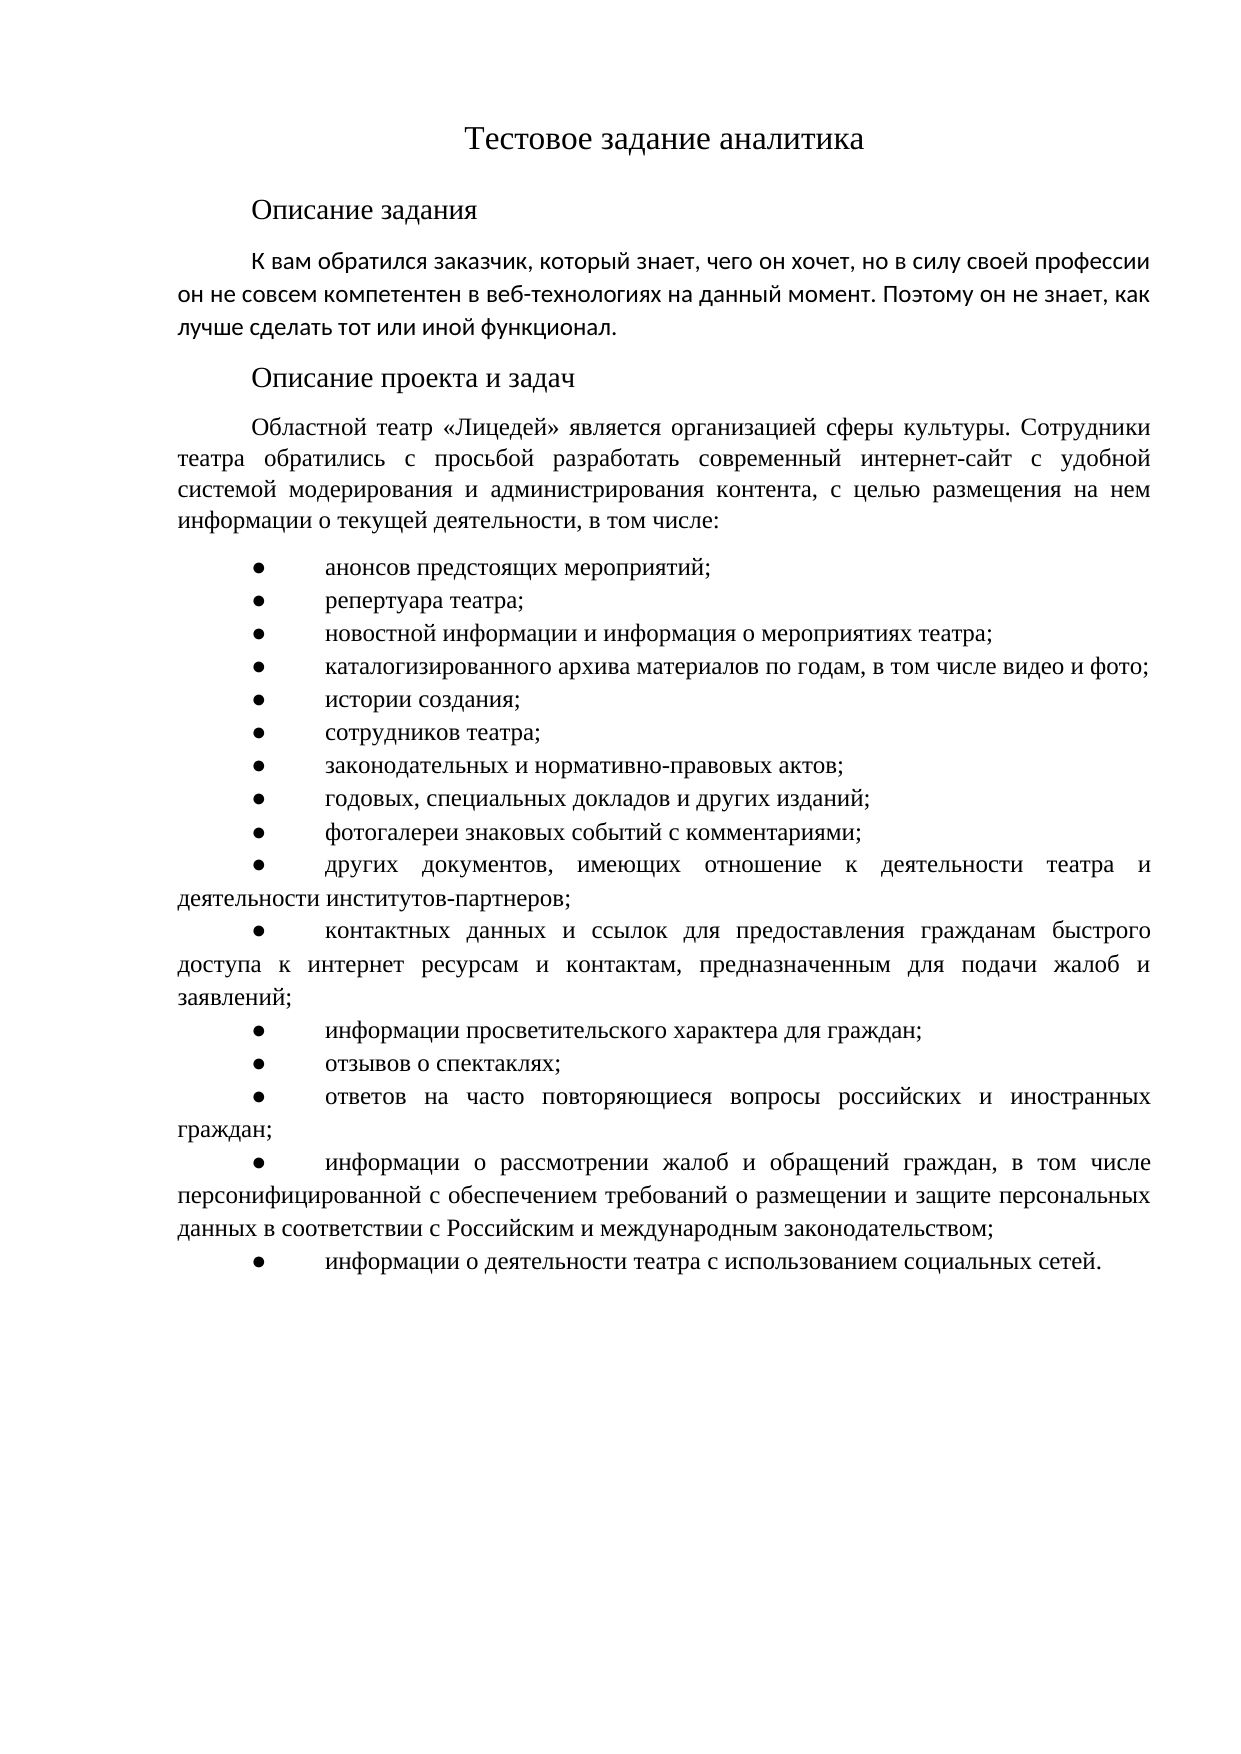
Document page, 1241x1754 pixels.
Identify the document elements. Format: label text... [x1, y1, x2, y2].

text К вам обратился заказчик, который знает, чего он хочет, но в силу своей профессии он не совсем компетентен в веб-технологиях на данный момент. Поэтому он не знает, как лучше сделать тот или иной функционал. [177, 245, 1152, 341]
list законодательных и нормативно-правовых актов; [177, 751, 1152, 779]
list истории создания; [177, 684, 1152, 713]
list анонсов предстоящих мероприятий; [177, 552, 1152, 581]
list контактных данных и ссылок для предоставления гражданам быстрого доступа к интернет ресурсам и контактам, предназначенным для подачи жалоб и заявлений; [177, 916, 1152, 1010]
text Тестовое задание аналитика [177, 118, 1152, 156]
list других документов, имеющих отношение к деятельности театра и деятельности институтов-партнеров; [177, 849, 1152, 911]
text Областной театр «Лицедей» является организацией сферы культуры. Сотрудники театра обратились с просьбой разработать современный интернет-сайт с удобной системой модерирования и администрирования контента, с целью размещения на нем информации о текущей деятельности, в том числе: [177, 412, 1152, 533]
list ответов на часто повторяющиеся вопросы российских и иностранных граждан; [177, 1081, 1152, 1142]
list сотрудников театра; [177, 717, 1152, 746]
list новостной информации и информация о мероприятиях театра; [177, 618, 1152, 647]
list информации просветительского характера для граждан; [177, 1015, 1152, 1043]
list репертуара театра; [177, 585, 1152, 614]
list годовых, специальных докладов и других изданий; [177, 783, 1152, 812]
list каталогизированного архива материалов по годам, в том числе видео и фото; [177, 651, 1152, 680]
list информации о деятельности театра с использованием социальных сетей. [177, 1246, 1152, 1274]
subtitle Описание проекта и задач [177, 361, 1152, 394]
list отзывов о спектаклях; [177, 1048, 1152, 1076]
list информации о рассмотрении жалоб и обращений граждан, в том числе персонифицированной с обеспечением требований о размещении и защите персональных данных в соответствии с Российским и международным законодательством; [177, 1147, 1152, 1242]
list фотогалереи знаковых событий с комментариями; [177, 817, 1152, 845]
text Описание задания [177, 192, 1152, 226]
